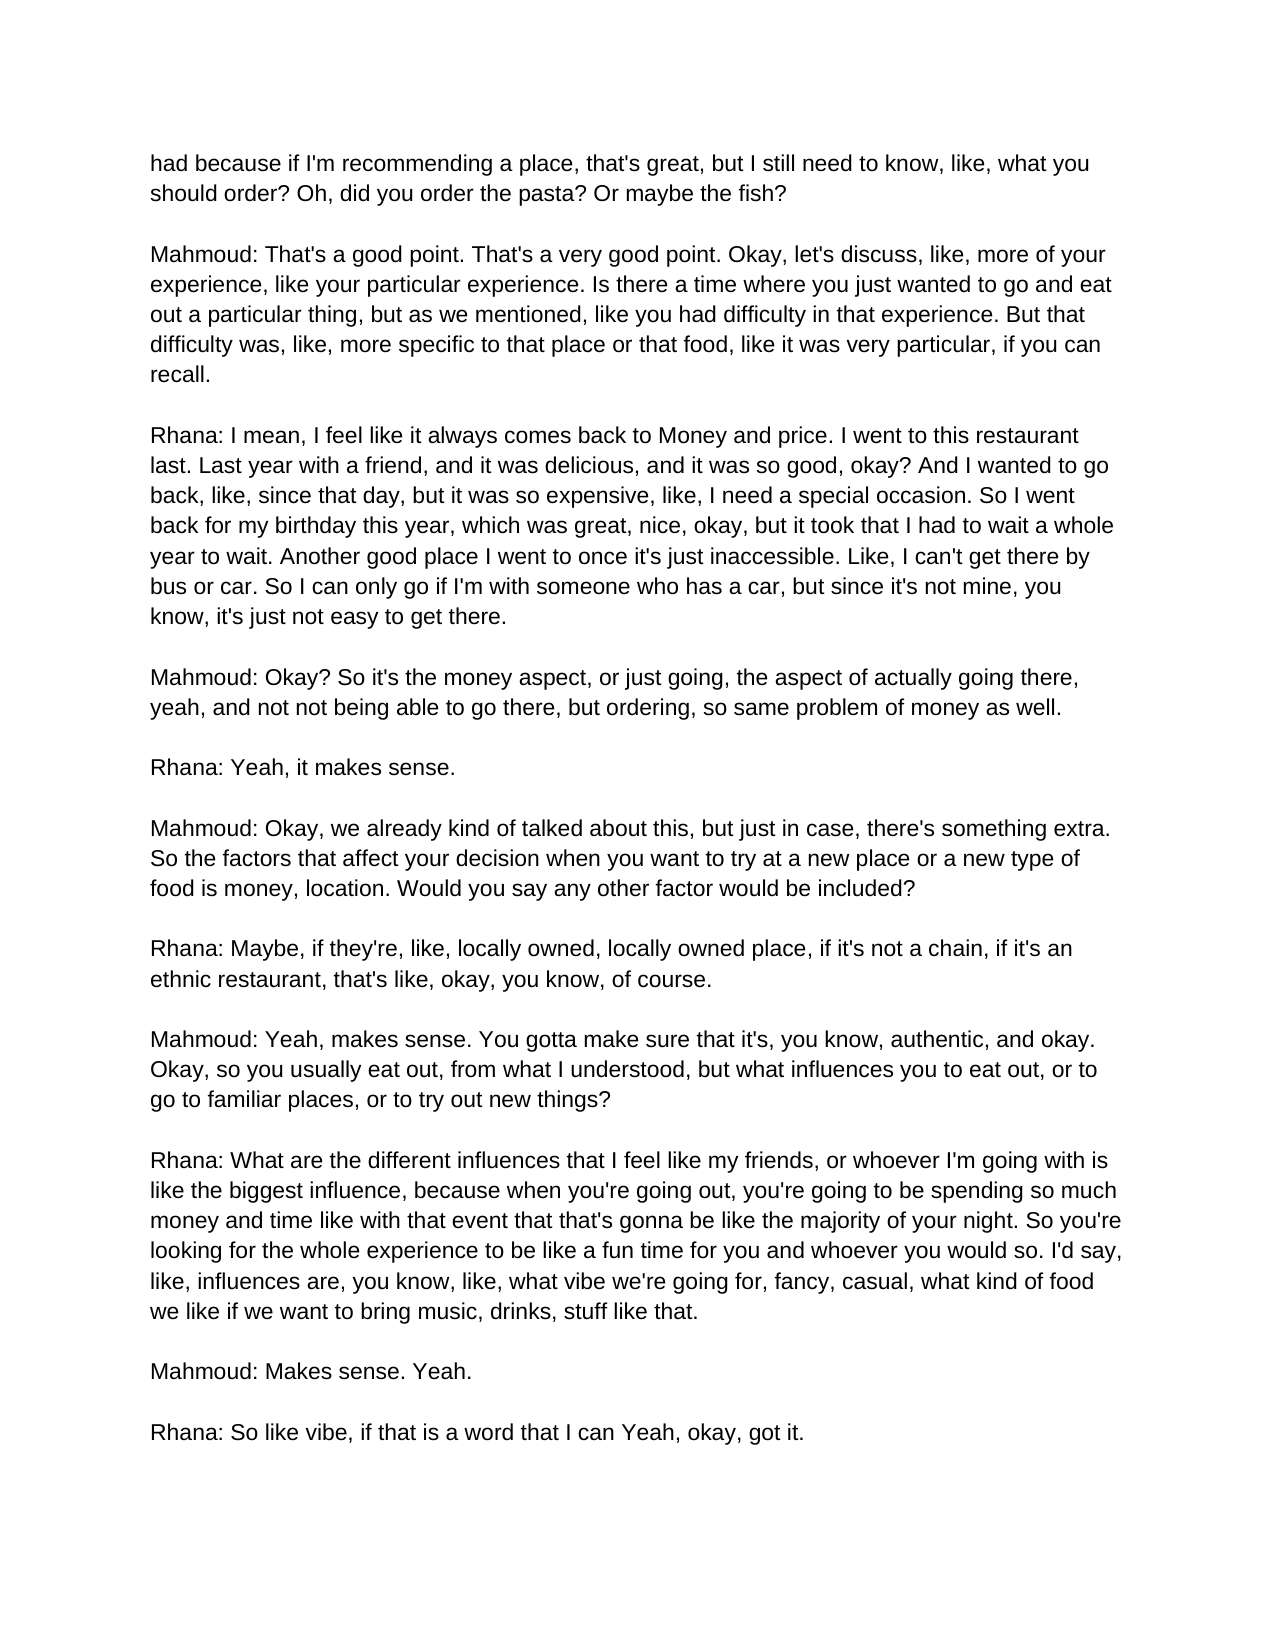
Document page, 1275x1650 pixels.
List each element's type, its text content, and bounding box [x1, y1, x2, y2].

text Mahmoud: That's a good point. That's a very good point. Okay, let's discuss, like, more of your experience, like your particular experience. Is there a time where you just wanted to go and eat out a particular thing, but as we mentioned, like you had difficulty in that experience. But that difficulty was, like, more specific to that place or that food, like it was very particular, if you can recall. [150, 241, 1125, 388]
text Mahmoud: Okay, we already kind of talked about this, but just in case, there's something extra. So the factors that affect your decision when you want to try at a new place or a new type of food is money, location. Would you say any other factor would be included? [150, 814, 1125, 901]
text Mahmoud: Makes sense. Yeah. [150, 1358, 1125, 1385]
text Rhana: Yeah, it makes sense. [150, 754, 1125, 781]
text Rhana: So like vibe, if that is a word that I can Yeah, okay, got it. [150, 1419, 1125, 1445]
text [150, 150, 1125, 207]
text Rhana: Maybe, if they're, like, locally owned, locally owned place, if it's not a chain, if it's an ethnic restaurant, that's like, okay, you know, of course. [150, 935, 1125, 992]
text Rhana: I mean, I feel like it always comes back to Money and price. I went to this restaurant last. Last year with a friend, and it was delicious, and it was so good, okay? And I wanted to go back, like, since that day, but it was so expensive, like, I need a special occasion. So I went back for my birthday this year, which was great, nice, okay, but it took that I had to wait a whole year to wait. Another good place I went to once it's just inaccessible. Like, I can't get there by bus or car. So I can only go if I'm with someone who has a car, but since it's not mine, you know, it's just not easy to get there. [150, 422, 1125, 629]
text Mahmoud: Okay? So it's the money aspect, or just going, the aspect of actually going there, yeah, and not not being able to go there, but ordering, so same problem of money as well. [150, 663, 1125, 720]
text Rhana: What are the different influences that I feel like my friends, or whoever I'm going with is like the biggest influence, because when you're going out, you're going to be spending so much money and time like with that event that that's gonna be like the majority of your night. So you're looking for the whole experience to be like a fun time for you and whoever you would so. I'd say, like, influences are, you know, like, what vibe we're going for, fancy, casual, what kind of food we like if we want to bring music, drinks, stuff like that. [150, 1147, 1125, 1324]
text Mahmoud: Yeah, makes sense. You gotta make sure that it's, you know, authentic, and okay. Okay, so you usually eat out, from what I understood, but what influences you to eat out, or to go to familiar places, or to try out new things? [150, 1026, 1125, 1113]
